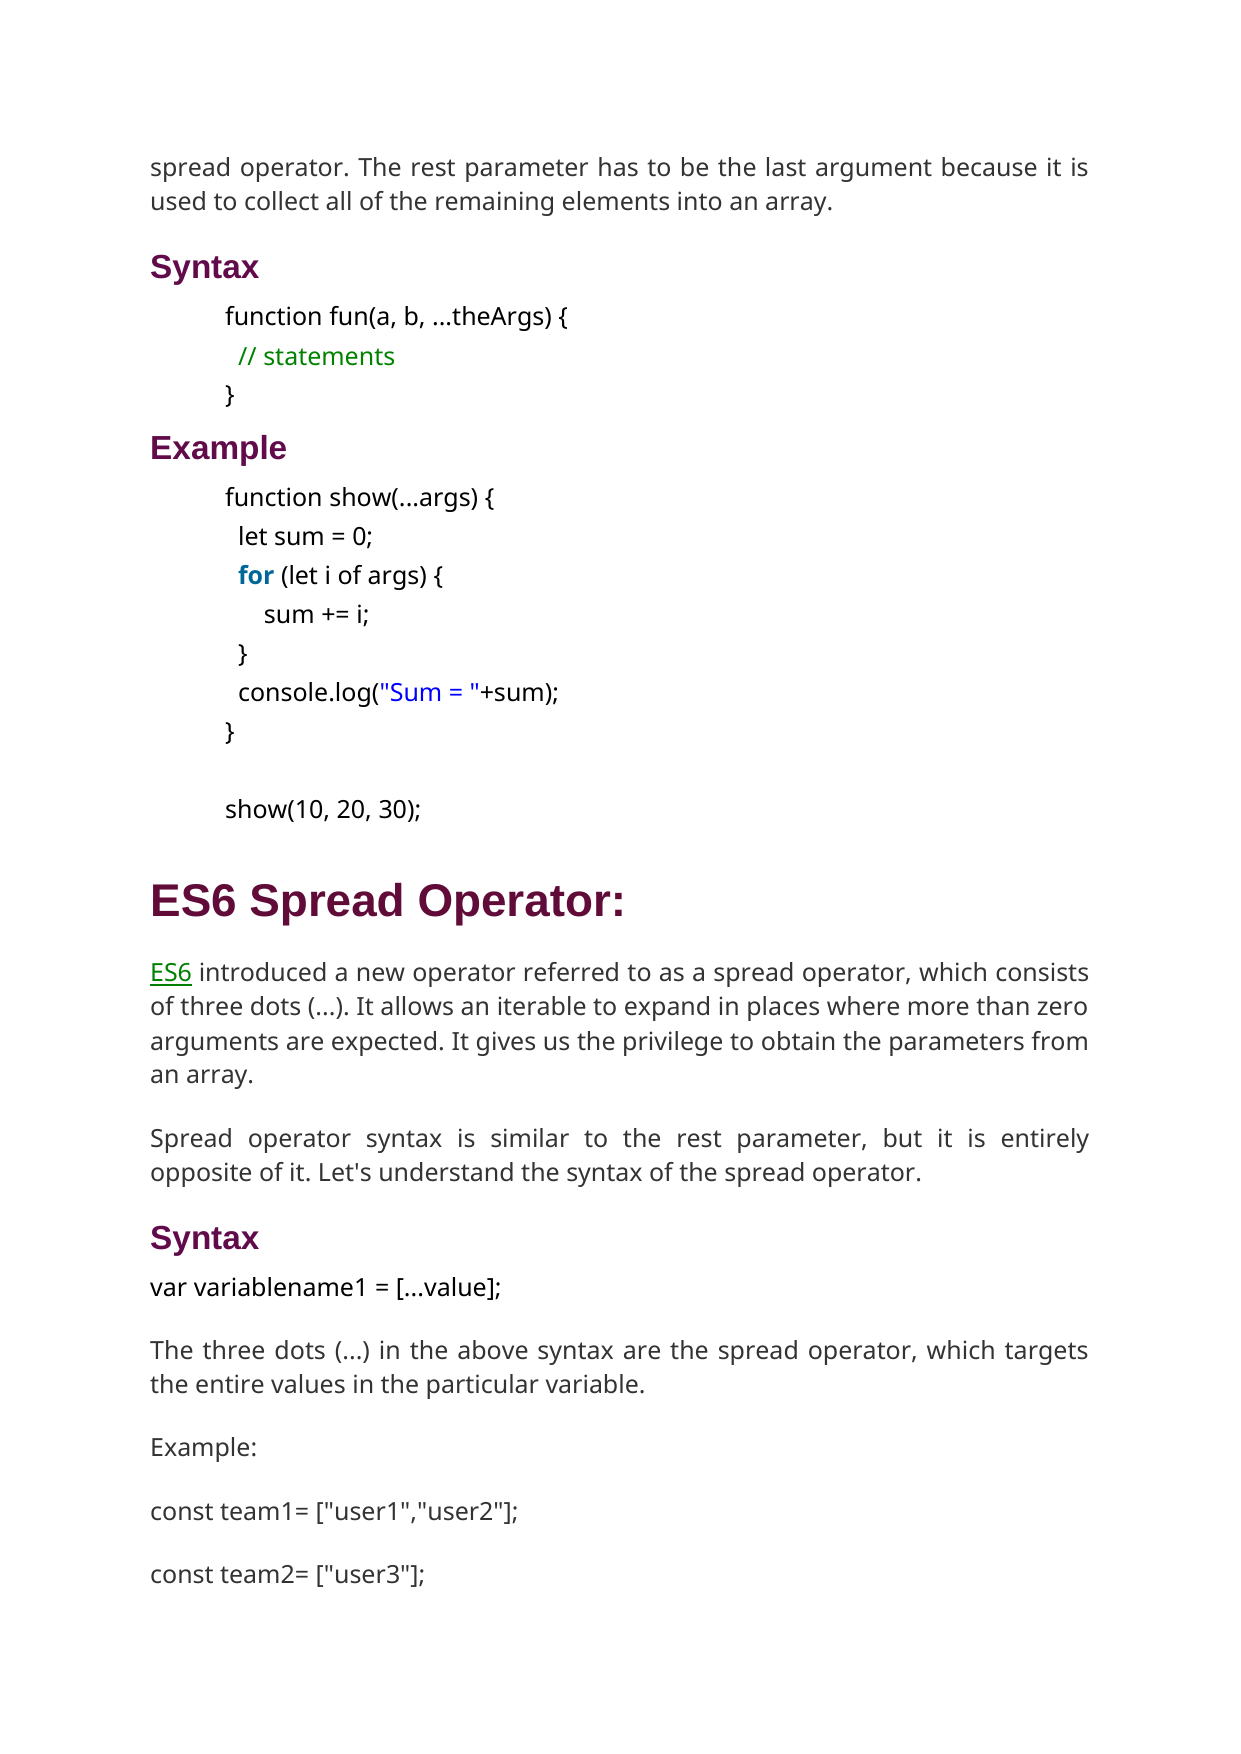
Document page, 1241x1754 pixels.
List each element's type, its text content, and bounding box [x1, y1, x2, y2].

text let sum = 0; [225, 514, 1090, 553]
subtitle Syntax [150, 247, 1090, 286]
text function fun(a, b, ...theArgs) { [225, 294, 1090, 333]
text Spread operator syntax is similar to the rest parameter, but it is entirely opposite of it. Let's understand the syntax of the spread operator. [150, 1120, 1090, 1188]
text const team2= ["user3"]; [150, 1556, 1090, 1591]
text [150, 150, 1090, 218]
text var variablename1 = [...value]; [150, 1264, 1090, 1303]
text Example: [150, 1430, 1090, 1464]
text const team1= ["user1","user2"]; [150, 1493, 1090, 1527]
text function show(...args) { [225, 475, 1090, 514]
text show(10, 20, 30); [225, 787, 1090, 826]
text sum += i; [225, 592, 1090, 631]
subtitle ES6 Spread Operator: [150, 873, 1090, 926]
text ES6 introduced a new operator referred to as a spread operator, which consists of three dots (...). It allows an iterable to expand in places where more than zero arguments are expected. It gives us the privilege to obtain the parameters from an array. [150, 955, 1090, 1091]
subtitle Syntax [150, 1218, 1090, 1256]
text // statements [225, 333, 1090, 372]
subtitle Example [150, 428, 1090, 466]
text The three dots (...) in the above syntax are the spread operator, which targets the entire values in the particular variable. [150, 1333, 1090, 1401]
text } [225, 631, 1090, 670]
text } [225, 709, 1090, 748]
text for (let i of args) { [225, 553, 1090, 592]
text } [225, 372, 1090, 411]
text console.log("Sum = "+sum); [225, 670, 1090, 709]
